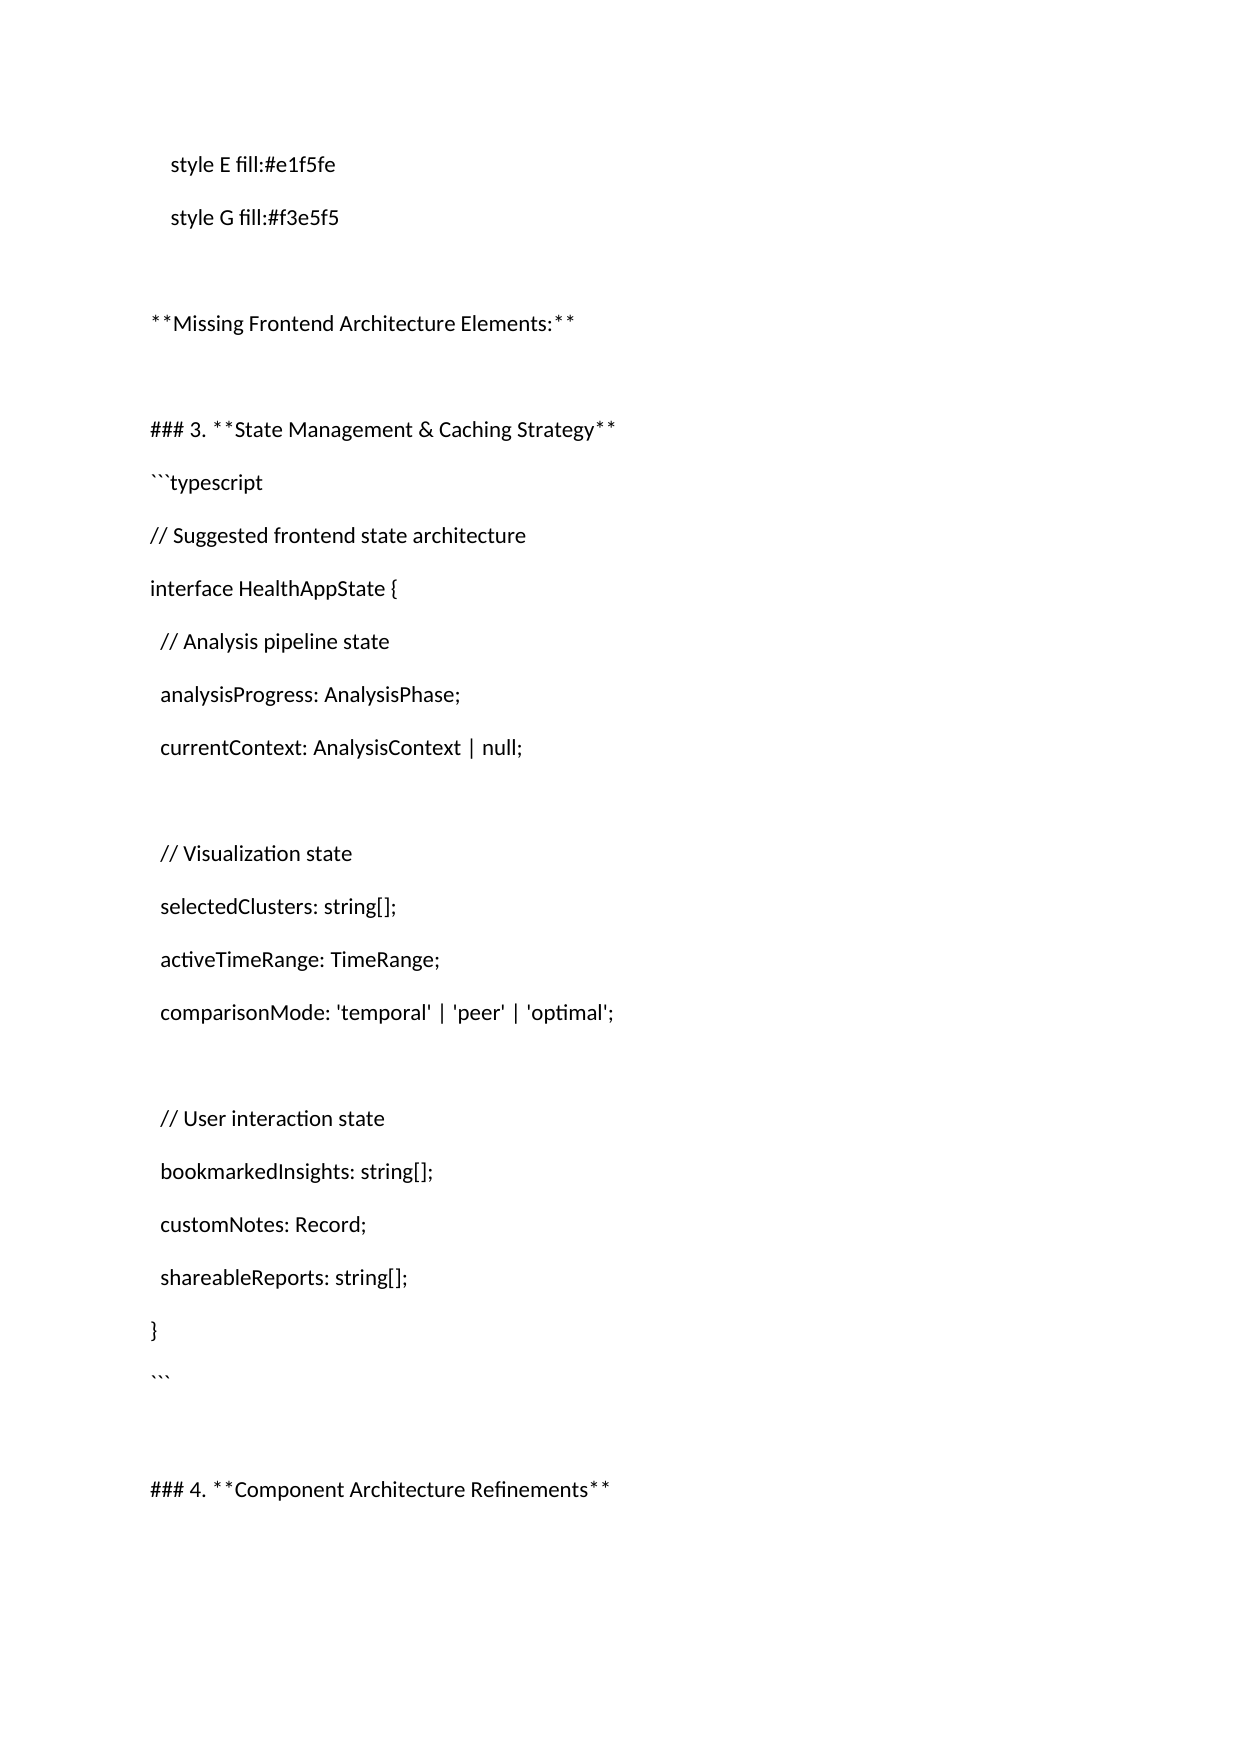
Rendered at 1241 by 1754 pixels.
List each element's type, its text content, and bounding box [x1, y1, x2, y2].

text // Visualization state [150, 839, 1090, 867]
text style E fill:#e1f5fe [150, 150, 1090, 178]
text // Analysis pipeline state [150, 627, 1090, 655]
text ```typescript [150, 468, 1090, 496]
text selectedClusters: string[]; [150, 892, 1090, 920]
text bookmarkedInsights: string[]; [150, 1157, 1090, 1185]
text **Missing Frontend Architecture Elements:** [150, 309, 1090, 337]
text activeTimeRange: TimeRange; [150, 945, 1090, 973]
text currentContext: AnalysisContext | null; [150, 733, 1090, 761]
text analysisProgress: AnalysisPhase; [150, 680, 1090, 708]
text comparisonMode: 'temporal' | 'peer' | 'optimal'; [150, 998, 1090, 1026]
text // User interaction state [150, 1104, 1090, 1132]
text style G fill:#f3e5f5 [150, 203, 1090, 231]
text ### 4. **Component Architecture Refinements** [150, 1476, 1090, 1503]
text customNotes: Record; [150, 1210, 1090, 1238]
text ### 3. **State Management & Caching Strategy** [150, 415, 1090, 443]
text // Suggested frontend state architecture [150, 521, 1090, 549]
text shareableReports: string[]; [150, 1263, 1090, 1291]
text interface HealthAppState { [150, 574, 1090, 602]
text } [150, 1316, 1090, 1344]
text ``` [150, 1369, 1090, 1397]
